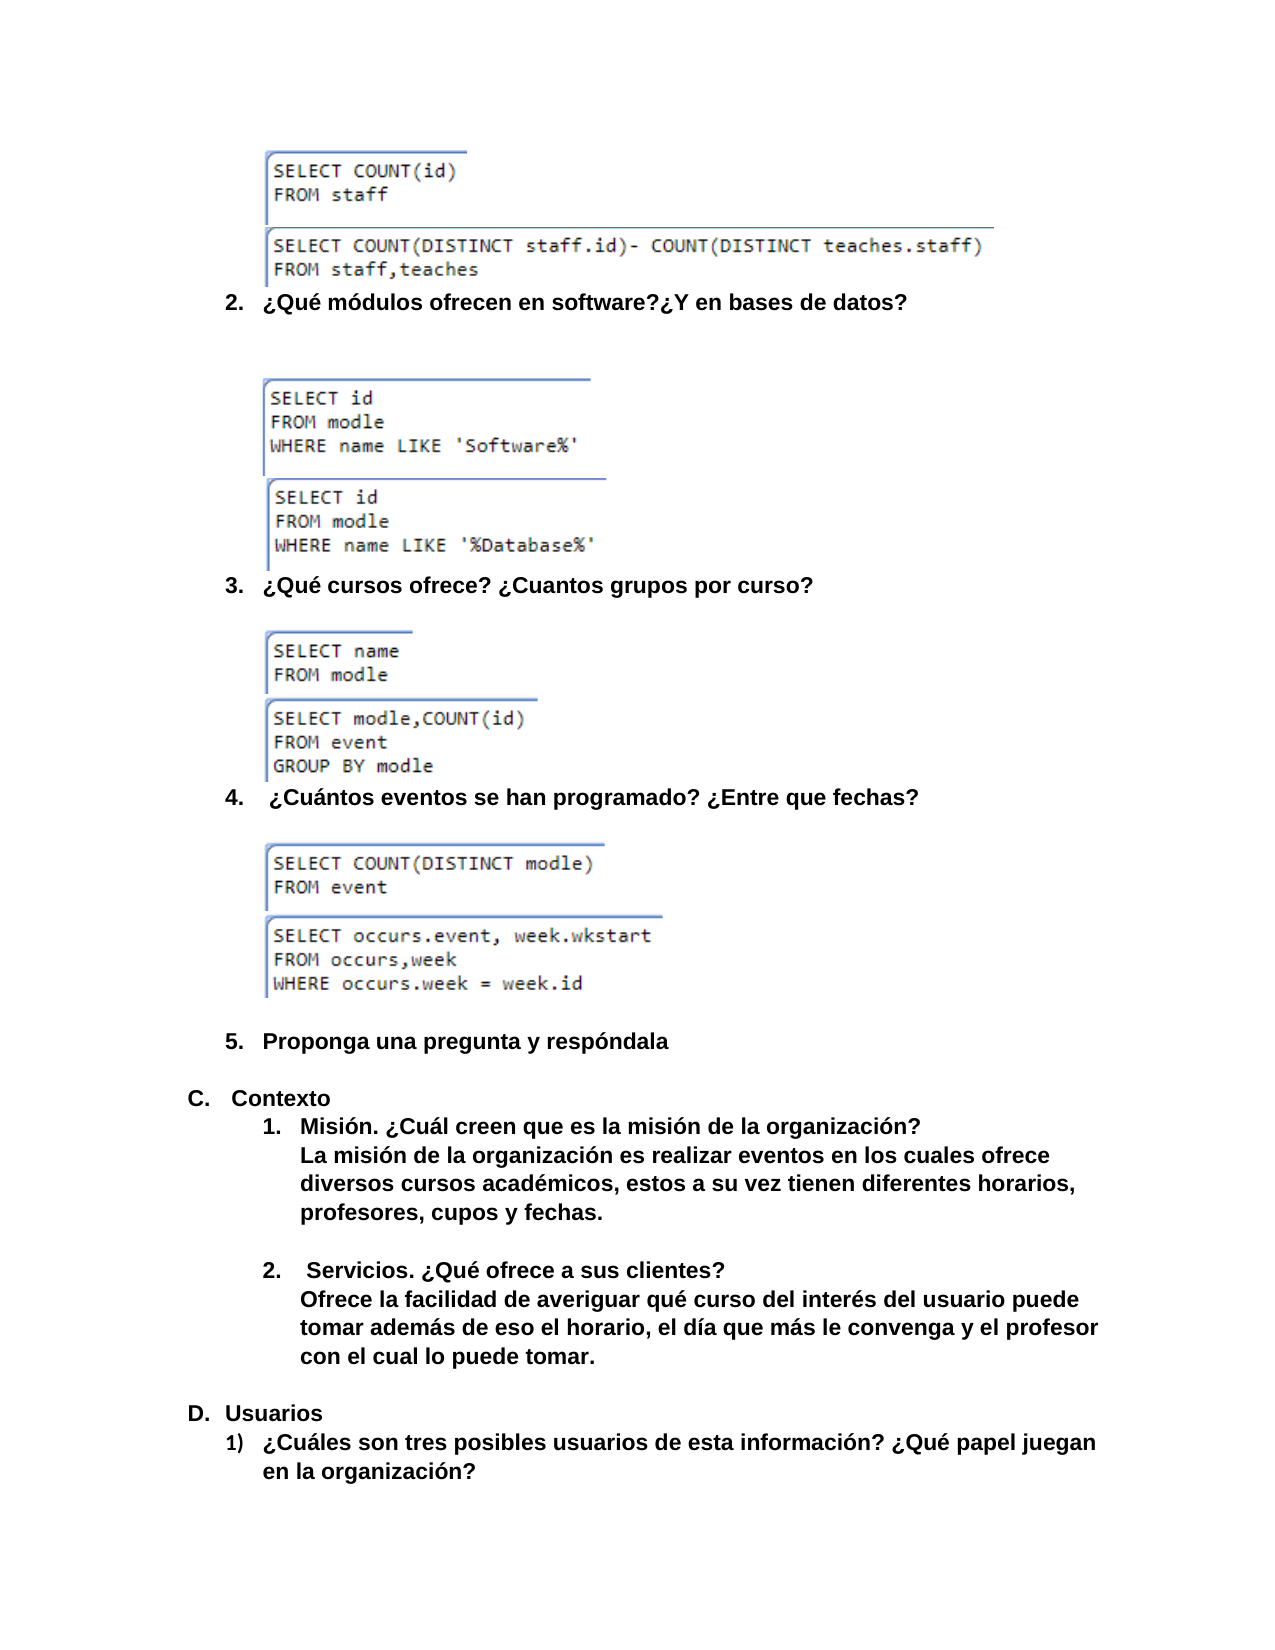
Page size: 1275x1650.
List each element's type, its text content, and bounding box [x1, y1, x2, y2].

list ¿Qué cursos ofrece? ¿Cuantos grupos por curso? [225, 572, 1125, 599]
list ¿Cuáles son tres posibles usuarios de esta información? ¿Qué papel juegan en la organización? [225, 1428, 1125, 1484]
picture [262, 840, 605, 911]
picture [262, 629, 413, 694]
list Proponga una pregunta y respóndala [225, 1028, 1125, 1054]
list Ofrece la facilidad de averiguar qué curso del interés del usuario puede tomar además de eso el horario, el día que más le convenga y el profesor con el cual lo puede tomar. [300, 1286, 1125, 1369]
list Contexto [187, 1085, 1125, 1111]
list Usuarios [187, 1399, 1125, 1426]
picture [262, 378, 591, 476]
picture [262, 227, 994, 287]
picture [262, 478, 607, 571]
picture [262, 695, 538, 782]
list La misión de la organización es realizar eventos en los cuales ofrece diversos cursos académicos, estos a su vez tienen diferentes horarios, profesores, cupos y fechas. [300, 1142, 1125, 1225]
list ¿Cuántos eventos se han programado? ¿Entre que fechas? [225, 784, 1125, 810]
picture [262, 913, 663, 998]
list Servicios. ¿Qué ofrece a sus clientes? [262, 1257, 1125, 1284]
list ¿Qué módulos ofrecen en software?¿Y en bases de datos? [225, 289, 1125, 315]
list Misión. ¿Cuál creen que es la misión de la organización? [262, 1113, 1125, 1140]
picture [262, 150, 468, 225]
